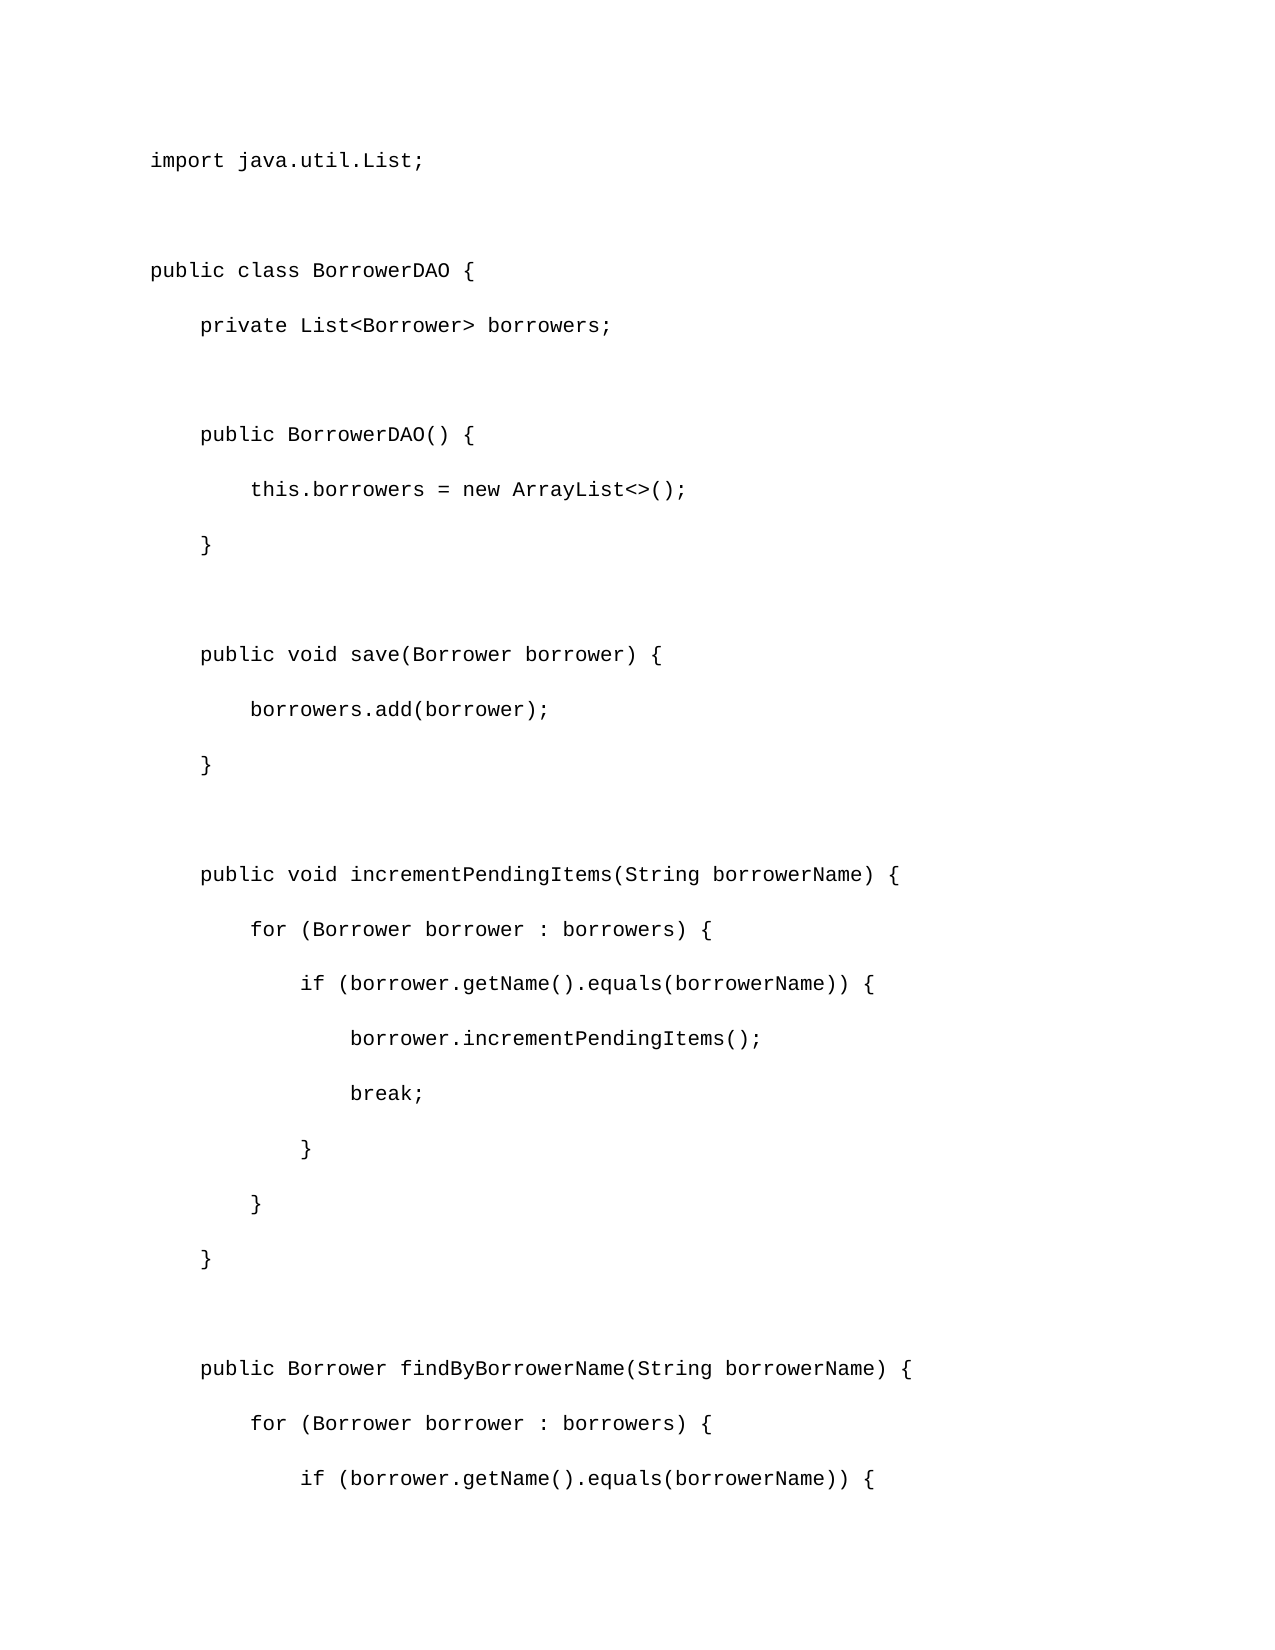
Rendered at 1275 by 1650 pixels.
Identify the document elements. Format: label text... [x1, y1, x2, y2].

text borrower.incrementPendingItems(); [150, 1028, 1125, 1052]
text private List<Borrower> borrowers; [150, 315, 1125, 338]
text public Borrower findByBorrowerName(String borrowerName) { [150, 1358, 1125, 1381]
text public BorrowerDAO() { [150, 424, 1125, 448]
text } [150, 1138, 1125, 1162]
text break; [150, 1083, 1125, 1107]
text this.borrowers = new ArrayList<>(); [150, 479, 1125, 503]
text if (borrower.getName().equals(borrowerName)) { [150, 1467, 1125, 1491]
text public void save(Borrower borrower) { [150, 644, 1125, 668]
text } [150, 1248, 1125, 1272]
text if (borrower.getName().equals(borrowerName)) { [150, 973, 1125, 997]
text import java.util.List; [150, 150, 1125, 174]
text for (Borrower borrower : borrowers) { [150, 1413, 1125, 1436]
text public class BorrowerDAO { [150, 260, 1125, 283]
text } [150, 754, 1125, 777]
text } [150, 534, 1125, 558]
text borrowers.add(borrower); [150, 699, 1125, 723]
text for (Borrower borrower : borrowers) { [150, 918, 1125, 942]
text } [150, 1193, 1125, 1217]
text public void incrementPendingItems(String borrowerName) { [150, 864, 1125, 887]
